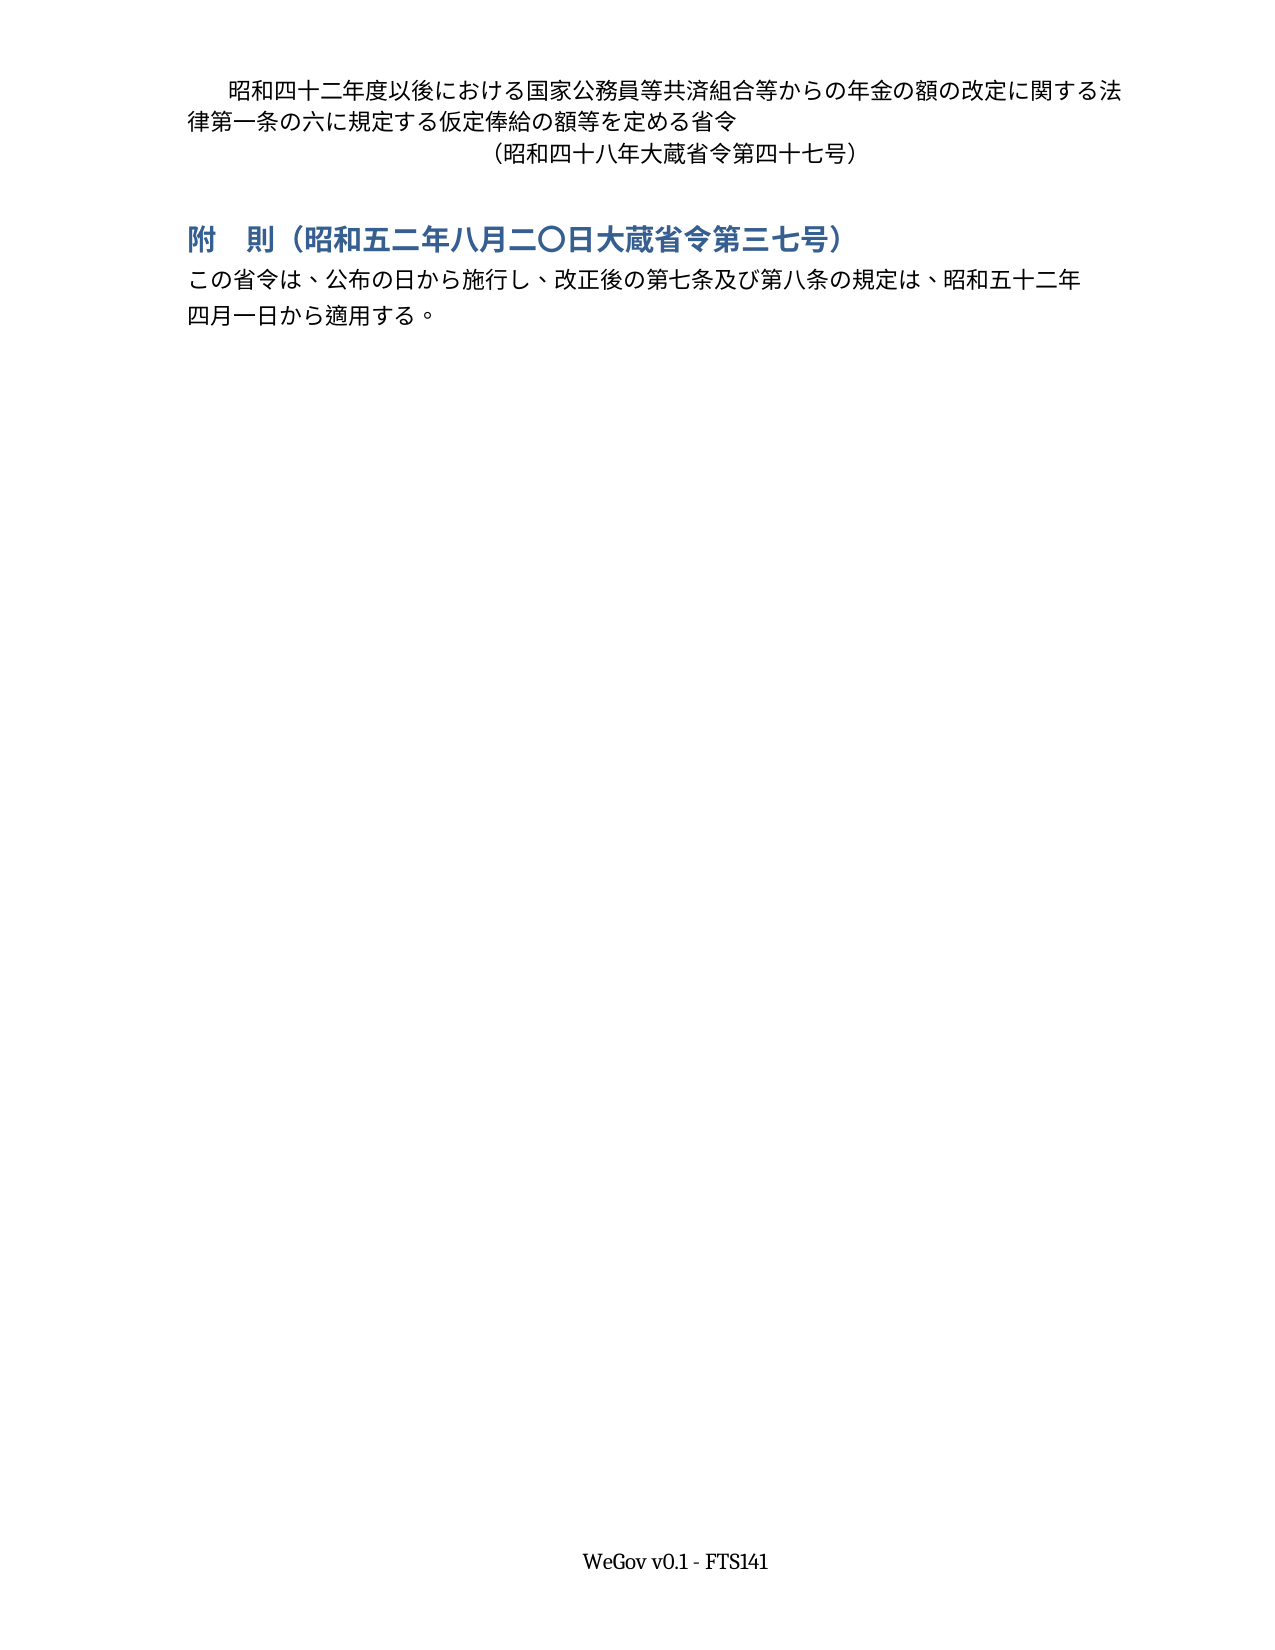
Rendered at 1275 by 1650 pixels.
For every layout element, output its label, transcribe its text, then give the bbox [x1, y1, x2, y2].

subtitle 附 則（昭和五二年八月二〇日大蔵省令第三七号） [187, 219, 1087, 258]
text この省令は、公布の日から施行し、改正後の第七条及び第八条の規定は、昭和五十二年四月一日から適用する。 [187, 264, 1087, 332]
